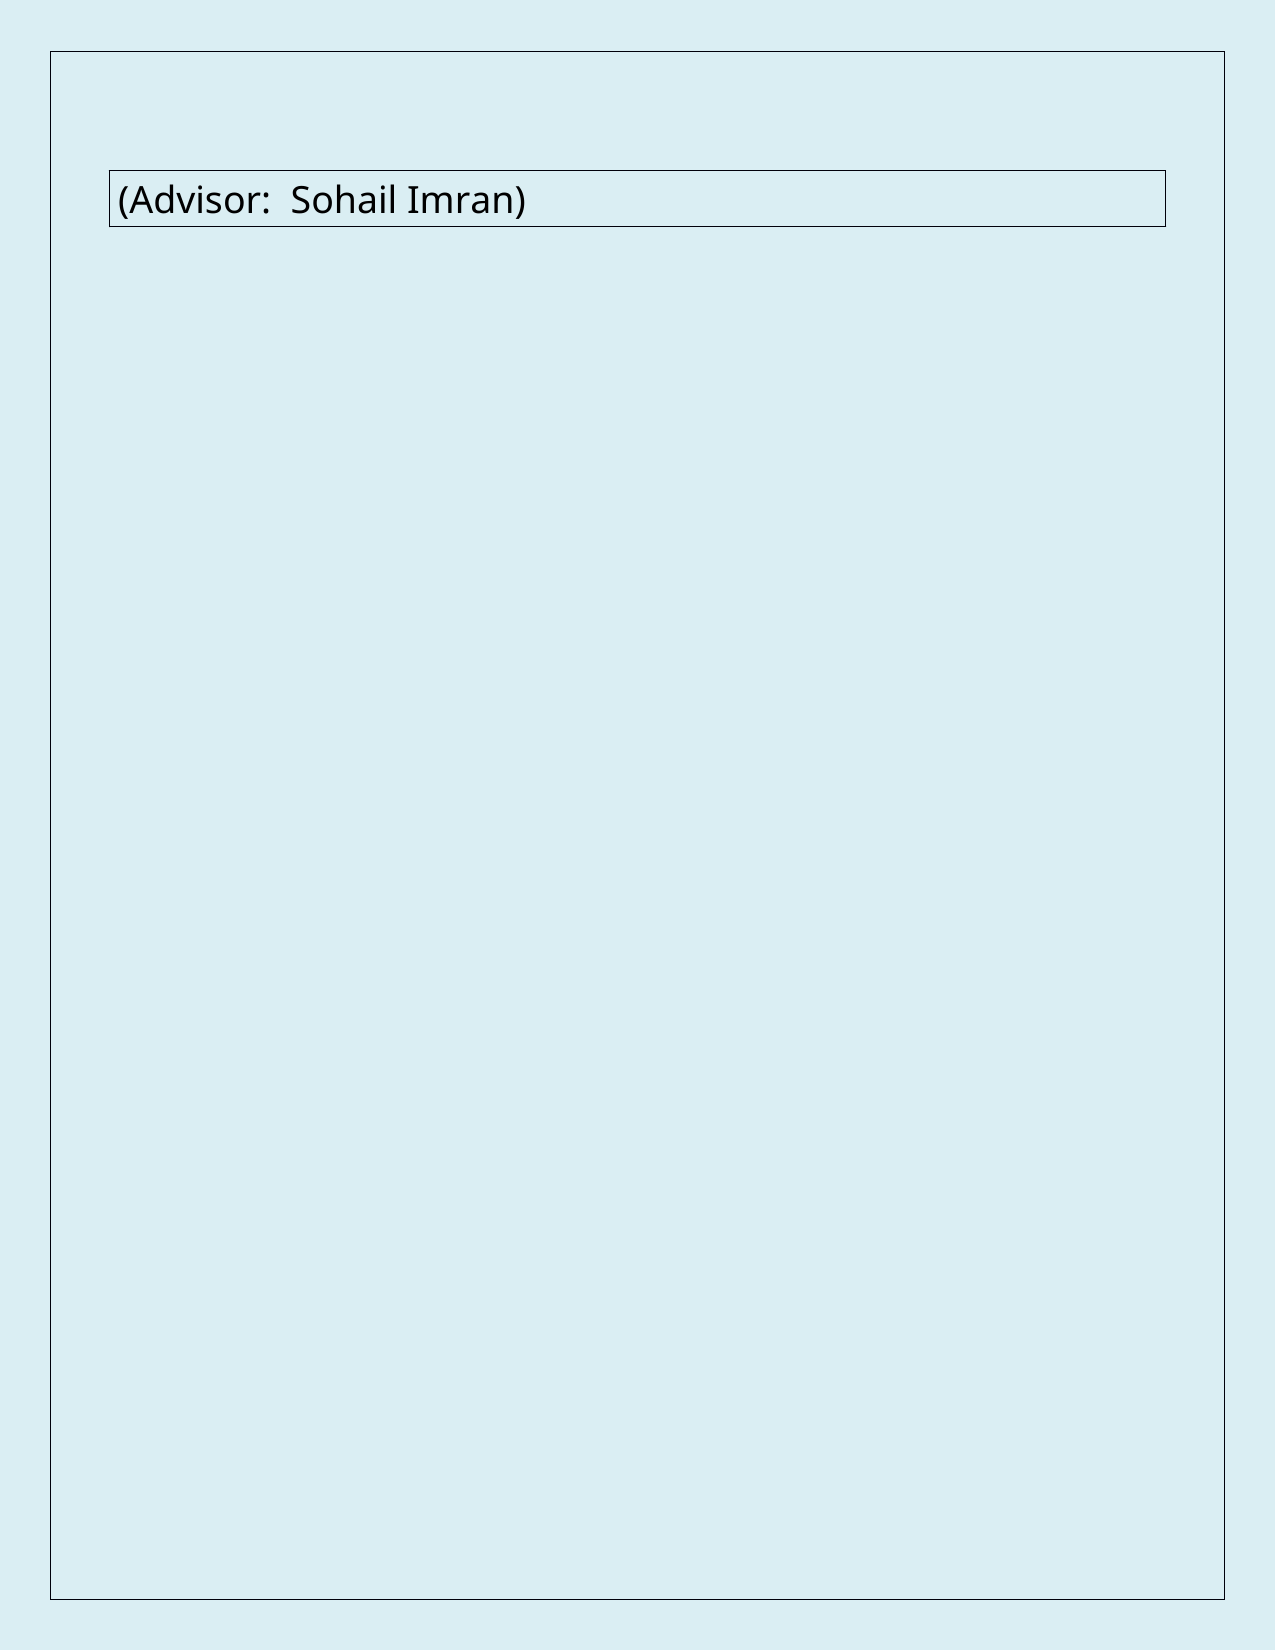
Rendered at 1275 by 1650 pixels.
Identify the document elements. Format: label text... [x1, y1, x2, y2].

text (Advisor: Sohail Imran) [110, 171, 1165, 226]
